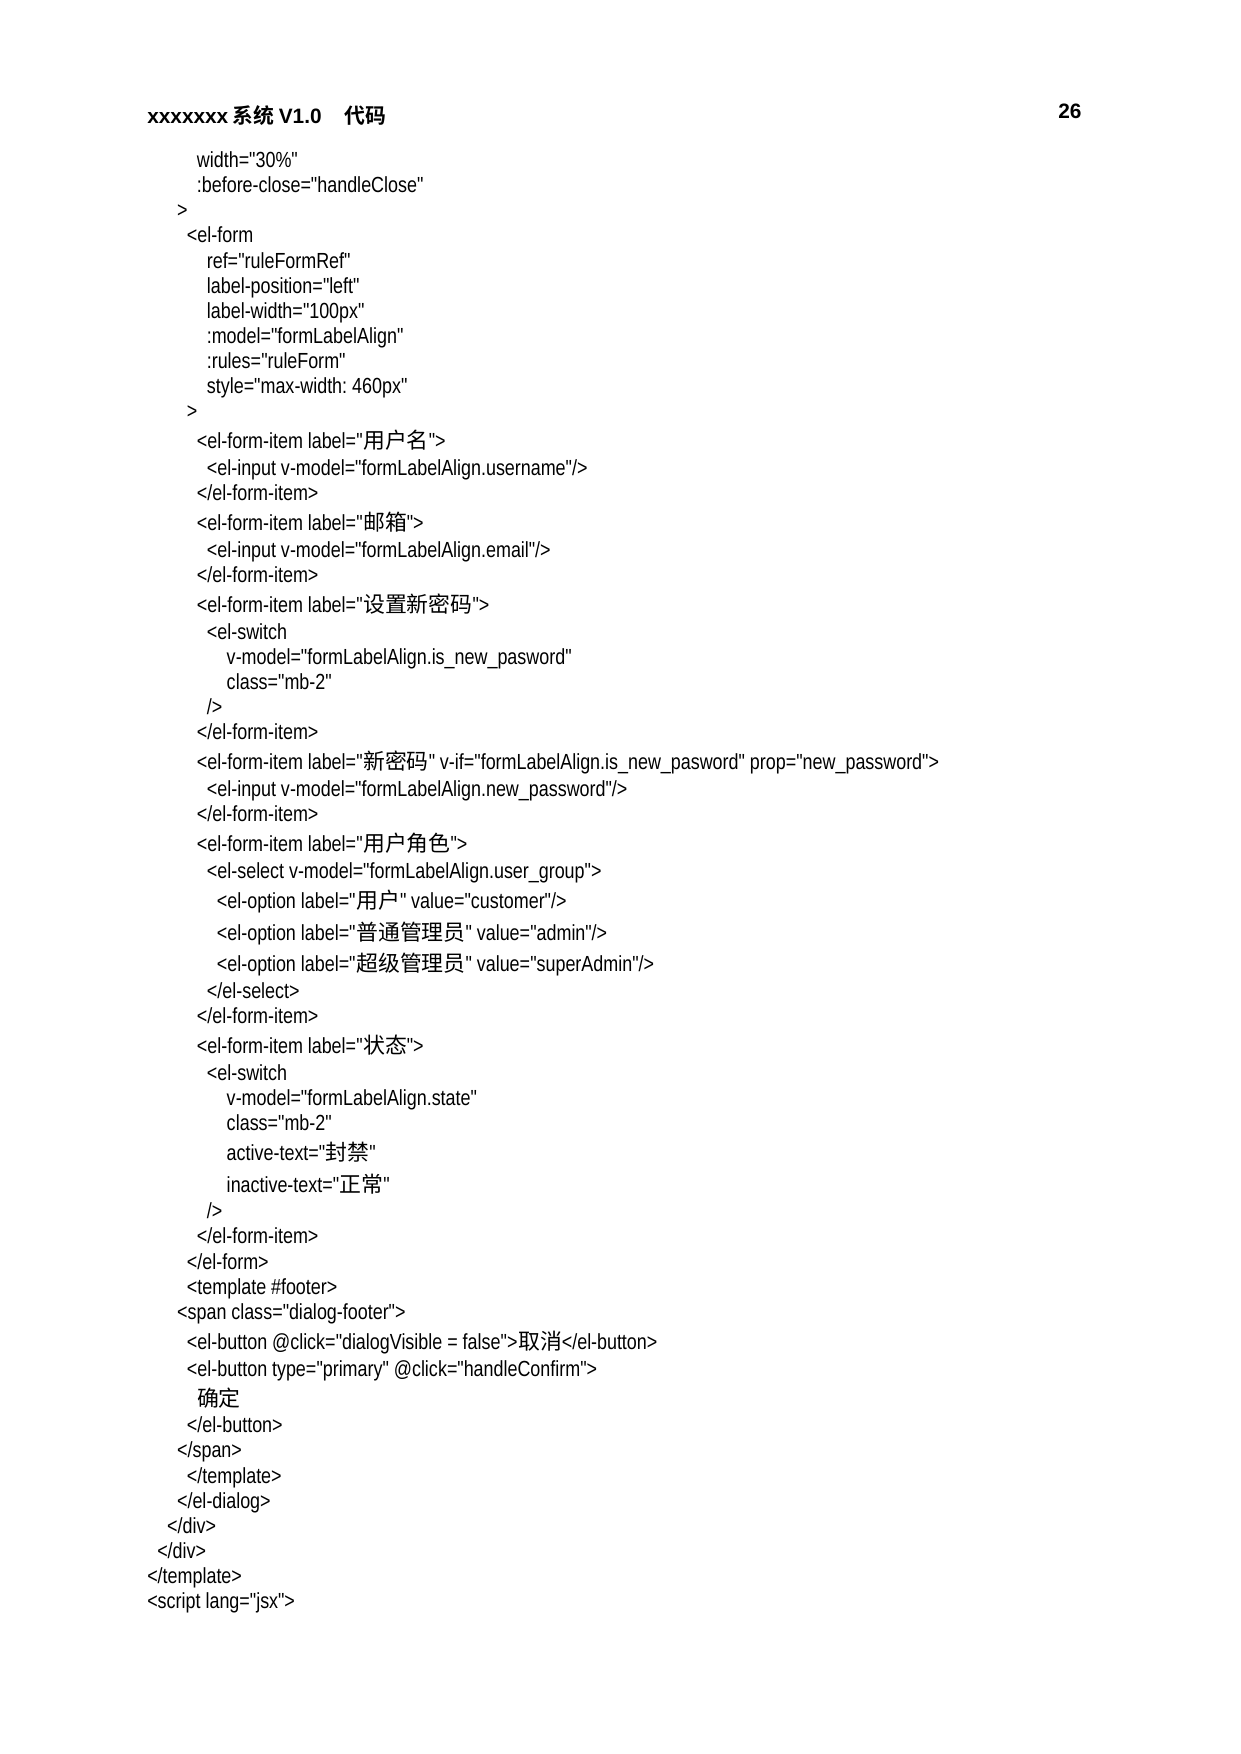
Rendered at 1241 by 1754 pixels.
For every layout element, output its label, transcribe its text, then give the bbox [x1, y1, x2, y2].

text <el-form [147, 222, 1093, 247]
text <el-form-item label="状态"> [147, 1028, 1093, 1060]
text </el-form-item> [147, 719, 1093, 744]
text </template> [147, 1563, 1093, 1588]
text </el-form-item> [147, 562, 1093, 587]
text <el-option label="超级管理员" value="superAdmin"/> [147, 946, 1093, 978]
text <el-form-item label="用户名"> [147, 423, 1093, 455]
text label-width="100px" [147, 298, 1093, 323]
text <el-option label="普通管理员" value="admin"/> [147, 914, 1093, 946]
text <el-option label="用户" value="customer"/> [147, 883, 1093, 914]
text <script lang="jsx"> [147, 1588, 1093, 1613]
text 确定 [147, 1381, 1093, 1412]
text class="mb-2" [147, 1110, 1093, 1135]
text label-position="left" [147, 273, 1093, 298]
text :model="formLabelAlign" [147, 323, 1093, 348]
text v-model="formLabelAlign.is_new_pasword" [147, 644, 1093, 669]
text </el-form-item> [147, 480, 1093, 505]
text </div> [147, 1513, 1093, 1538]
text active-text="封禁" [147, 1135, 1093, 1167]
text inactive-text="正常" [147, 1167, 1093, 1198]
text <el-form-item label="用户角色"> [147, 826, 1093, 858]
text v-model="formLabelAlign.state" [147, 1085, 1093, 1110]
text style="max-width: 460px" [147, 373, 1093, 398]
text </el-select> [147, 978, 1093, 1003]
text <el-button @click="dialogVisible = false">取消</el-button> [147, 1324, 1093, 1356]
text <el-input v-model="formLabelAlign.new_password"/> [147, 776, 1093, 801]
text </el-button> [147, 1412, 1093, 1437]
text <el-switch [147, 1060, 1093, 1085]
text <el-input v-model="formLabelAlign.username"/> [147, 455, 1093, 480]
text <el-form-item label="新密码" v-if="formLabelAlign.is_new_pasword" prop="new_password"> [147, 744, 1093, 776]
text <el-select v-model="formLabelAlign.user_group"> [147, 858, 1093, 883]
text <el-button type="primary" @click="handleConfirm"> [147, 1356, 1093, 1381]
text </el-dialog> [147, 1488, 1093, 1513]
text </el-form-item> [147, 1003, 1093, 1028]
text > [147, 197, 1093, 222]
text :rules="ruleForm" [147, 348, 1093, 373]
text <el-form-item label="邮箱"> [147, 505, 1093, 537]
text /> [147, 1198, 1093, 1223]
text width="30%" [147, 147, 1093, 172]
text <span class="dialog-footer"> [147, 1299, 1093, 1324]
text <el-input v-model="formLabelAlign.email"/> [147, 537, 1093, 562]
text <template #footer> [147, 1274, 1093, 1299]
text </span> [147, 1437, 1093, 1462]
text </div> [147, 1538, 1093, 1563]
text </template> [147, 1462, 1093, 1488]
text :before-close="handleClose" [147, 172, 1093, 197]
text </el-form-item> [147, 801, 1093, 826]
text > [147, 398, 1093, 423]
text </el-form> [147, 1248, 1093, 1274]
text class="mb-2" [147, 669, 1093, 694]
text <el-form-item label="设置新密码"> [147, 587, 1093, 619]
text ref="ruleFormRef" [147, 247, 1093, 273]
text </el-form-item> [147, 1223, 1093, 1248]
text <el-switch [147, 619, 1093, 644]
text /> [147, 694, 1093, 719]
